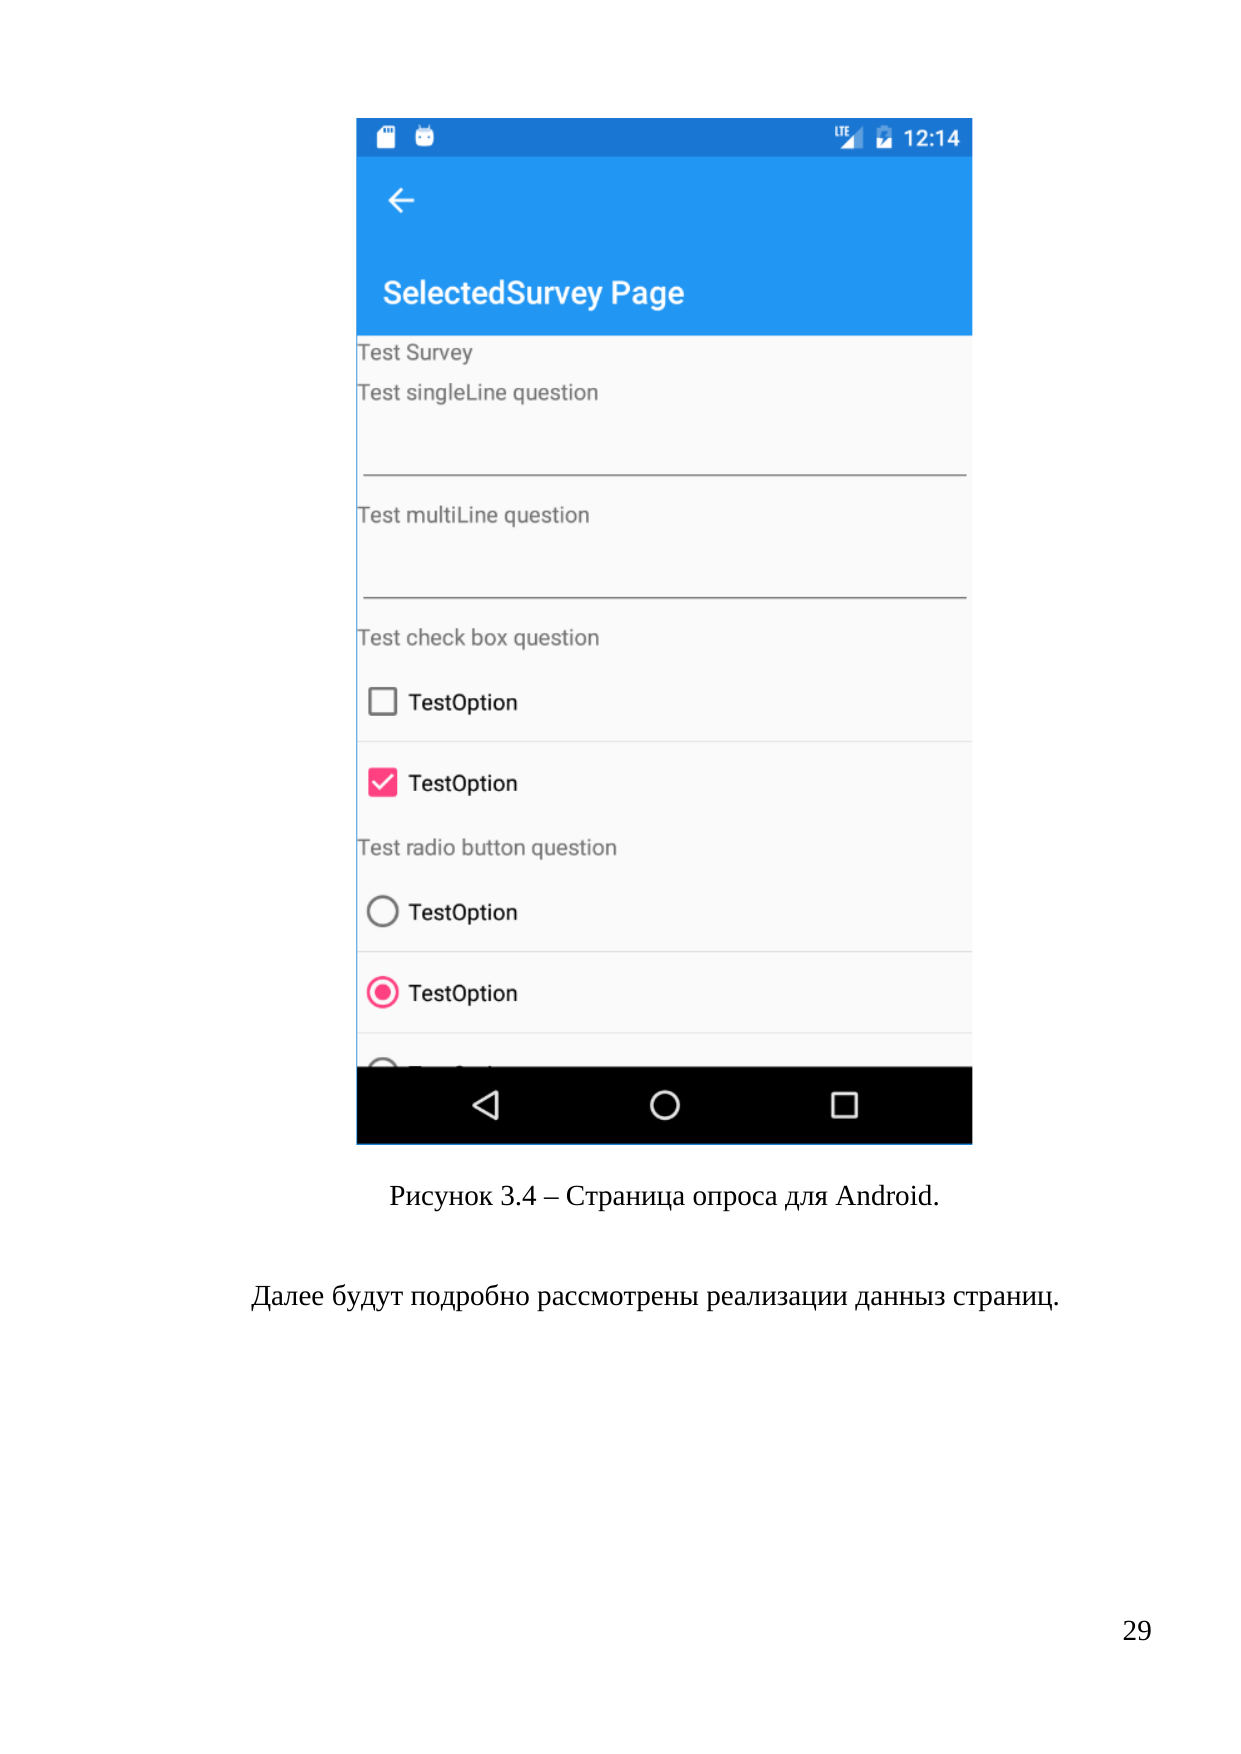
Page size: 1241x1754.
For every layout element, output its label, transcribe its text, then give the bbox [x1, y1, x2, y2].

text Рисунок 3.4 – Страница опроса для Android. [177, 1178, 1152, 1211]
text Далее будут подробно рассмотрены реализации данныз страниц. [177, 1278, 1152, 1312]
picture [356, 118, 973, 1145]
